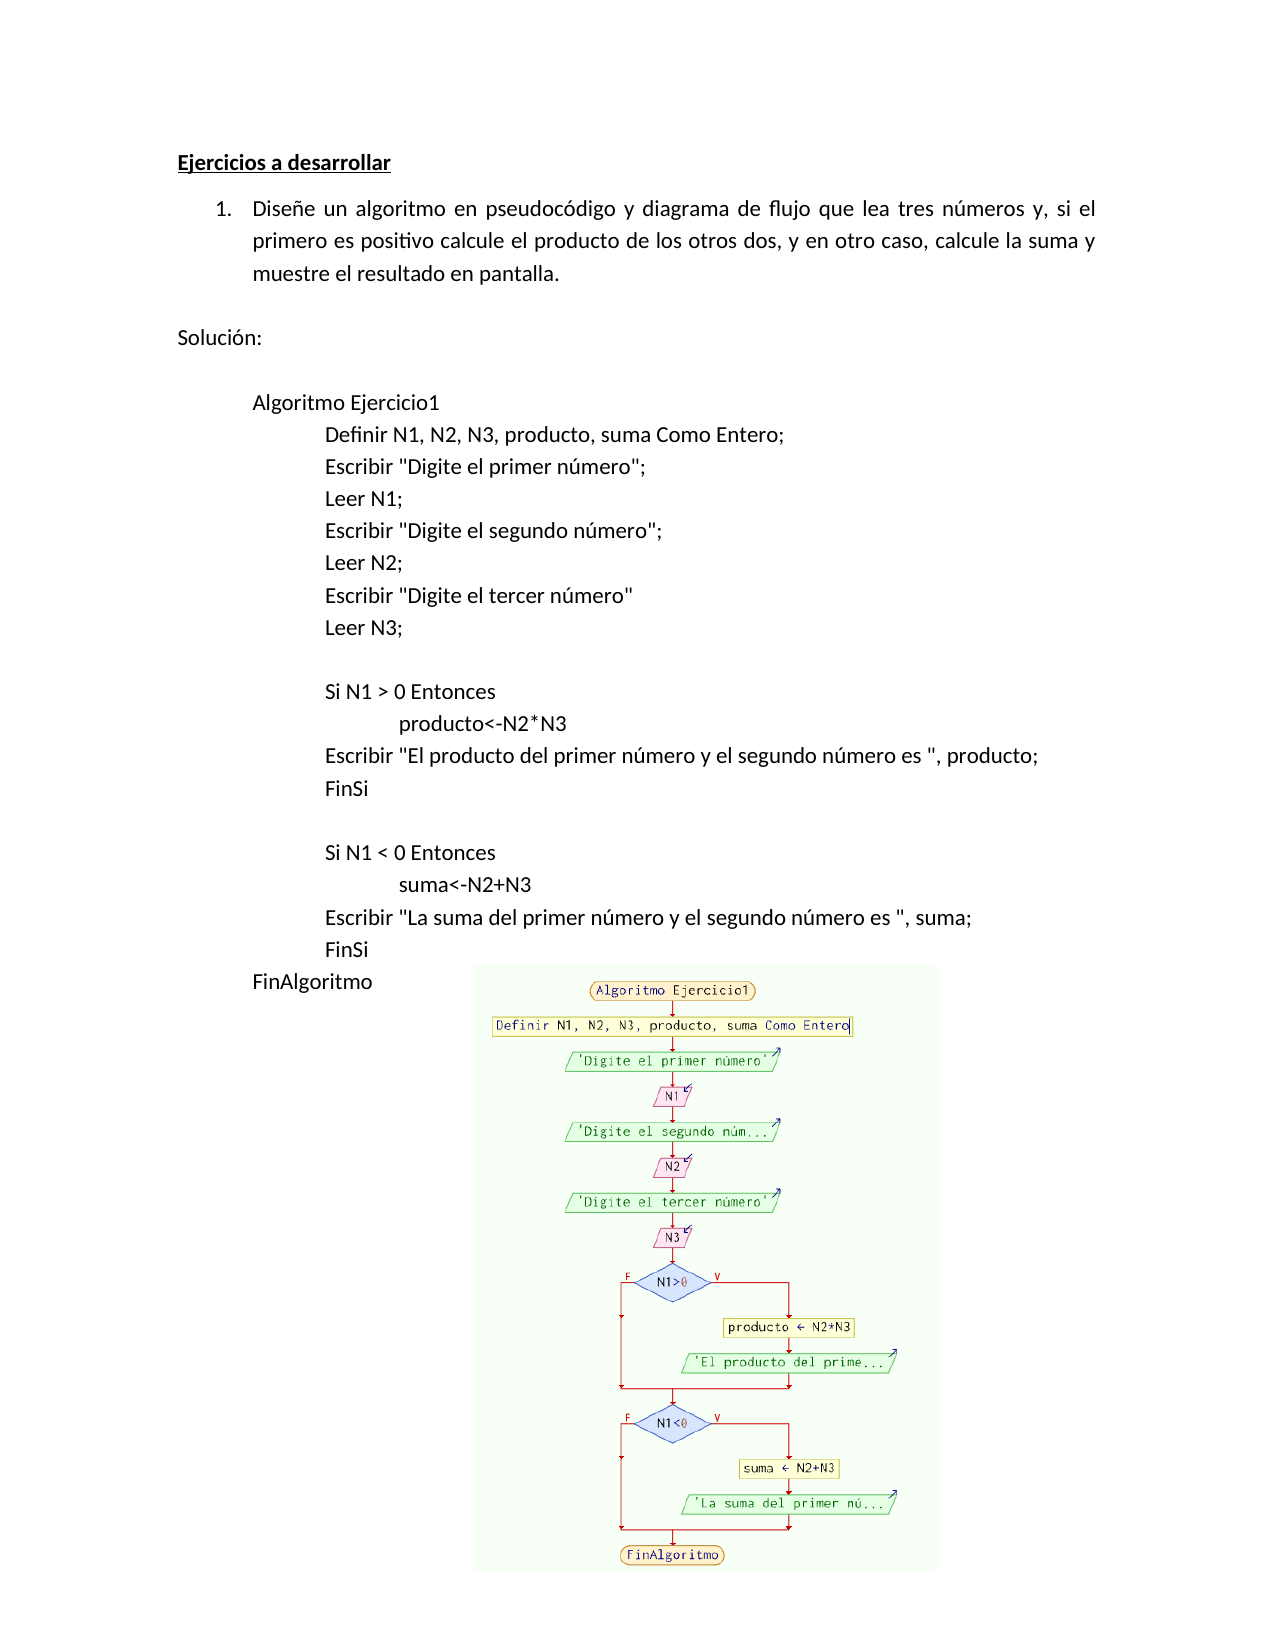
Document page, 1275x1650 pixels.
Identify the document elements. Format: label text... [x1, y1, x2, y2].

text Ejercicios a desarrollar [177, 148, 1098, 176]
text Escribir "Digite el segundo número"; [252, 516, 1098, 544]
text FinSi [252, 935, 1098, 963]
text Definir N1, N2, N3, producto, suma Como Entero; [252, 420, 1098, 448]
text Escribir "La suma del primer número y el segundo número es ", suma; [252, 903, 1098, 931]
text Algoritmo Ejercicio1 [252, 388, 1098, 416]
text Escribir "Digite el primer número"; [252, 452, 1098, 480]
text Escribir "El producto del primer número y el segundo número es ", producto; [252, 742, 1098, 770]
text FinAlgoritmo [252, 967, 1098, 995]
text Solución: [177, 323, 1098, 351]
text producto<-N2*N3 [252, 709, 1098, 737]
text Si N1 > 0 Entonces [252, 677, 1098, 705]
text FinSi [252, 774, 1098, 802]
text Escribir "Digite el tercer número" [252, 581, 1098, 609]
picture [473, 995, 940, 1572]
text Si N1 < 0 Entonces [252, 838, 1098, 866]
list Diseñe un algoritmo en pseudocódigo y diagrama de flujo que lea tres números y, si el primero es positivo calcule el producto de los otros dos, y en otro caso, calcule la suma y muestre el resultado en pantalla. [215, 194, 1098, 287]
text Leer N2; [252, 548, 1098, 577]
text Leer N1; [252, 484, 1098, 512]
text Leer N3; [252, 613, 1098, 641]
text suma<-N2+N3 [252, 870, 1098, 898]
